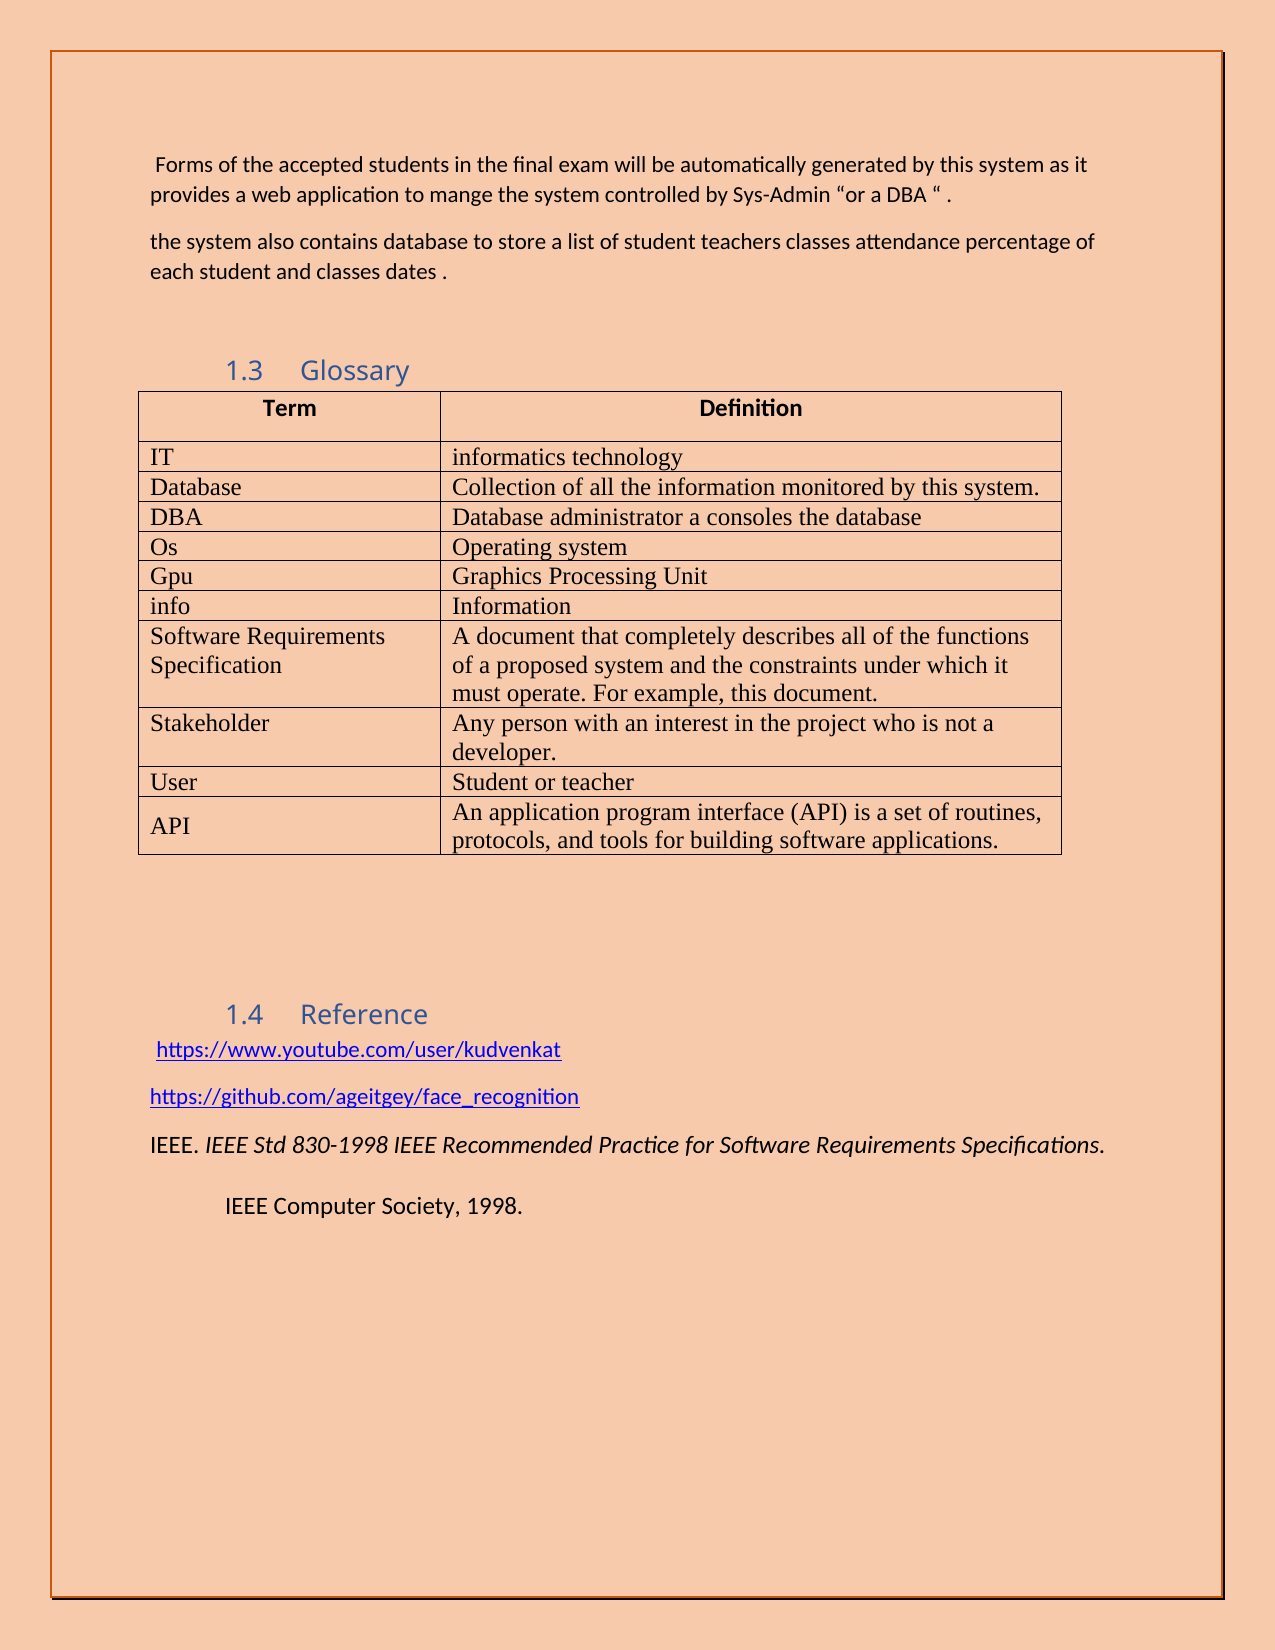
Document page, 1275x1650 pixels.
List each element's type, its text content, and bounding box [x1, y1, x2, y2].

table_cell Database [139, 472, 440, 501]
table_cell informatics technology [441, 442, 1061, 471]
table_cell DBA [139, 502, 440, 531]
table_cell User [139, 767, 440, 796]
text Forms of the accepted students in the final exam will be automatically generated by this system as it provides a web application to mange the system controlled by Sys-Admin “or a DBA “ . [150, 150, 1123, 208]
table_cell Stakeholder [139, 708, 440, 766]
table_cell A document that completely describes all of the functions of a proposed system and the constraints under which it must operate. For example, this document. [441, 621, 1061, 707]
text IEEE. IEEE Std 830-1998 IEEE Recommended Practice for Software Requirements Specifications. IEEE Computer Society, 1998. [150, 1129, 1123, 1221]
text https://www.youtube.com/user/kudvenkat [150, 1036, 1123, 1063]
table_cell Information [441, 591, 1061, 620]
table_cell IT [139, 442, 440, 471]
table_cell Gpu [139, 561, 440, 590]
table_cell Software Requirements Specification [139, 621, 440, 707]
table_cell Any person with an interest in the project who is not a developer. [441, 708, 1061, 766]
table_cell Operating system [441, 532, 1061, 560]
table_cell info [139, 591, 440, 620]
table_header Term [139, 392, 440, 441]
table_cell Os [139, 532, 440, 560]
table_cell Student or teacher [441, 767, 1061, 796]
subtitle Reference [225, 996, 1123, 1033]
table_cell Collection of all the information monitored by this system. [441, 472, 1061, 501]
text the system also contains database to store a list of student teachers classes attendance percentage of each student and classes dates . [150, 227, 1123, 285]
table_cell API [139, 797, 440, 854]
table_cell Graphics Processing Unit [441, 561, 1061, 590]
subtitle Glossary [225, 351, 1123, 388]
table_header Definition [441, 392, 1061, 441]
table_cell An application program interface (API) is a set of routines, protocols, and tools for building software applications. [441, 797, 1061, 854]
text https://github.com/ageitgey/face_recognition [150, 1082, 1123, 1110]
table_cell Database administrator a consoles the database [441, 502, 1061, 531]
